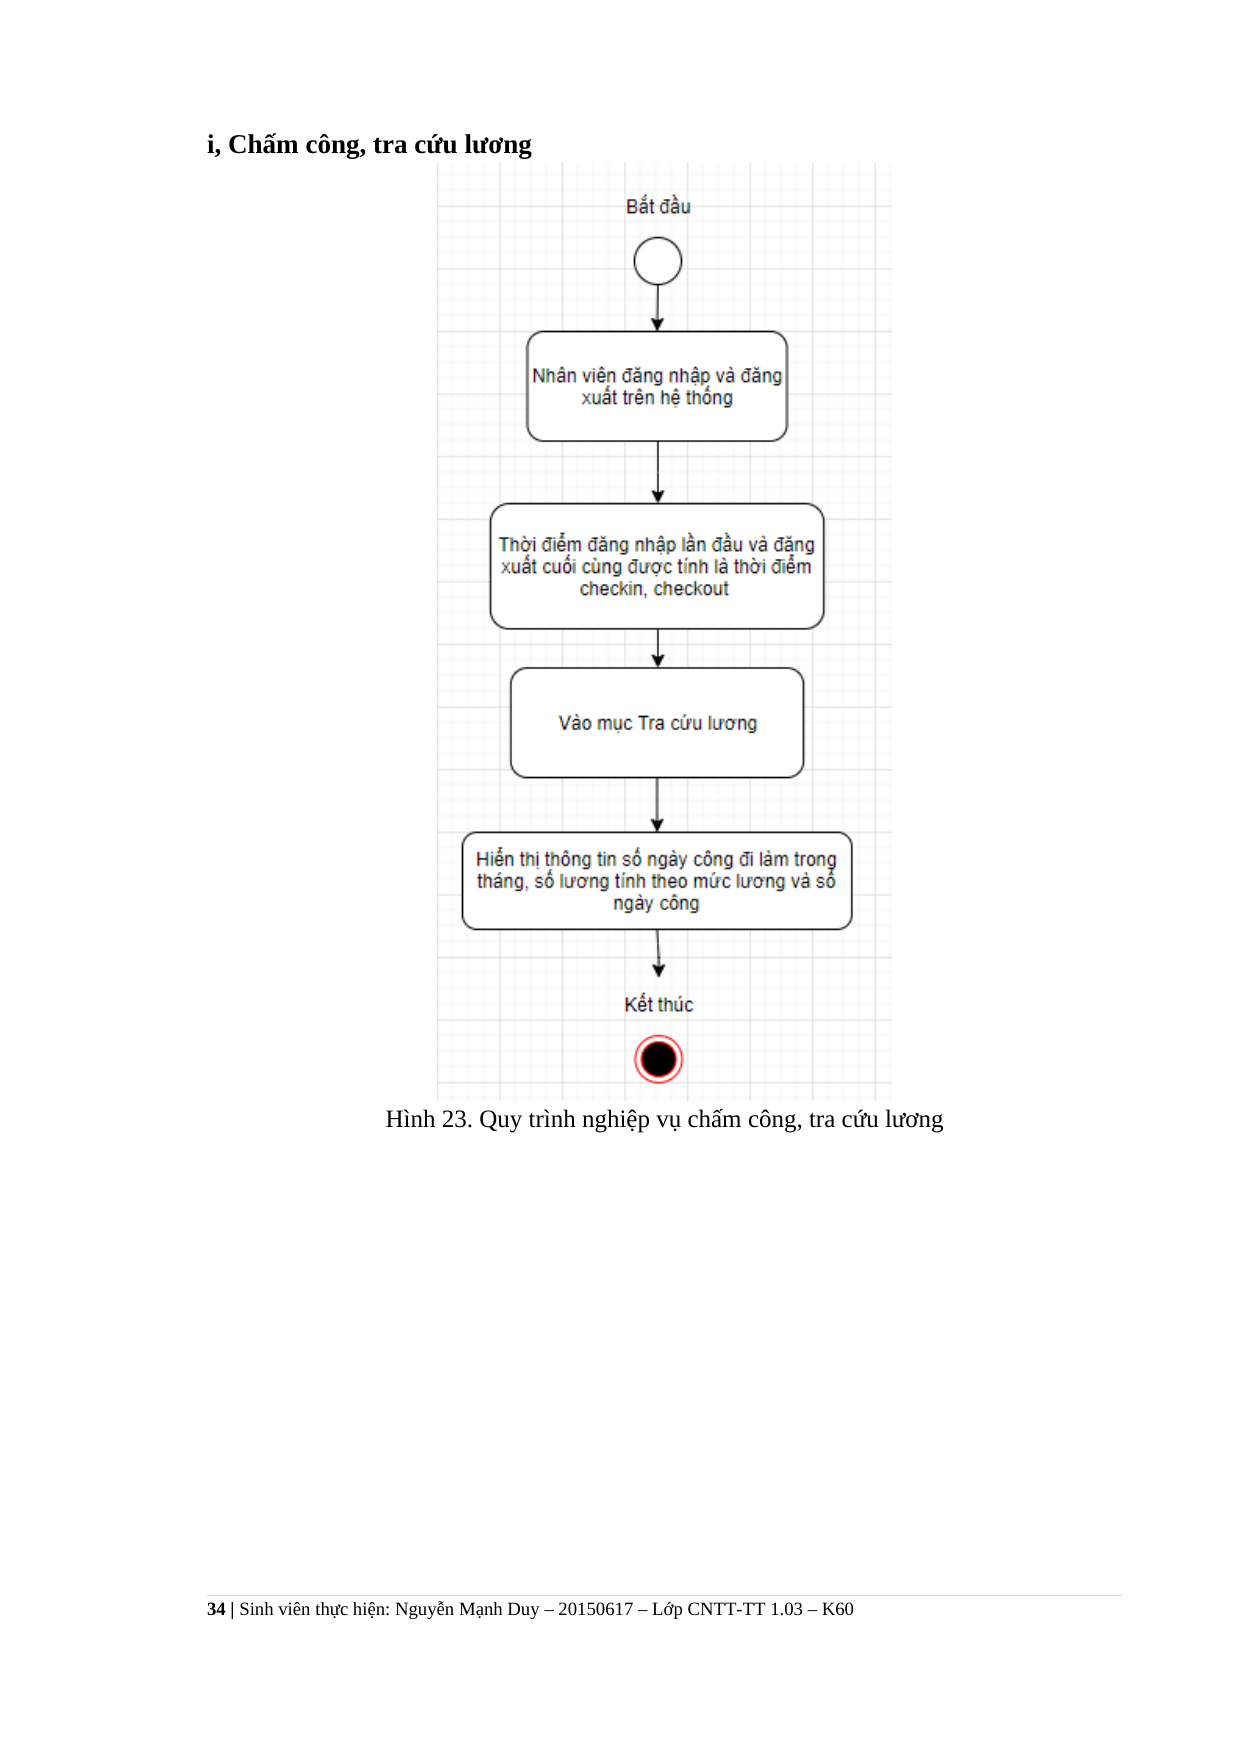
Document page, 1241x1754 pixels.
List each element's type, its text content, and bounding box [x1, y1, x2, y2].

text Hình 23. Quy trình nghiệp vụ chấm công, tra cứu lương [207, 1100, 1122, 1138]
picture [437, 162, 892, 1101]
text i, Chấm công, tra cứu lương [207, 125, 1122, 163]
